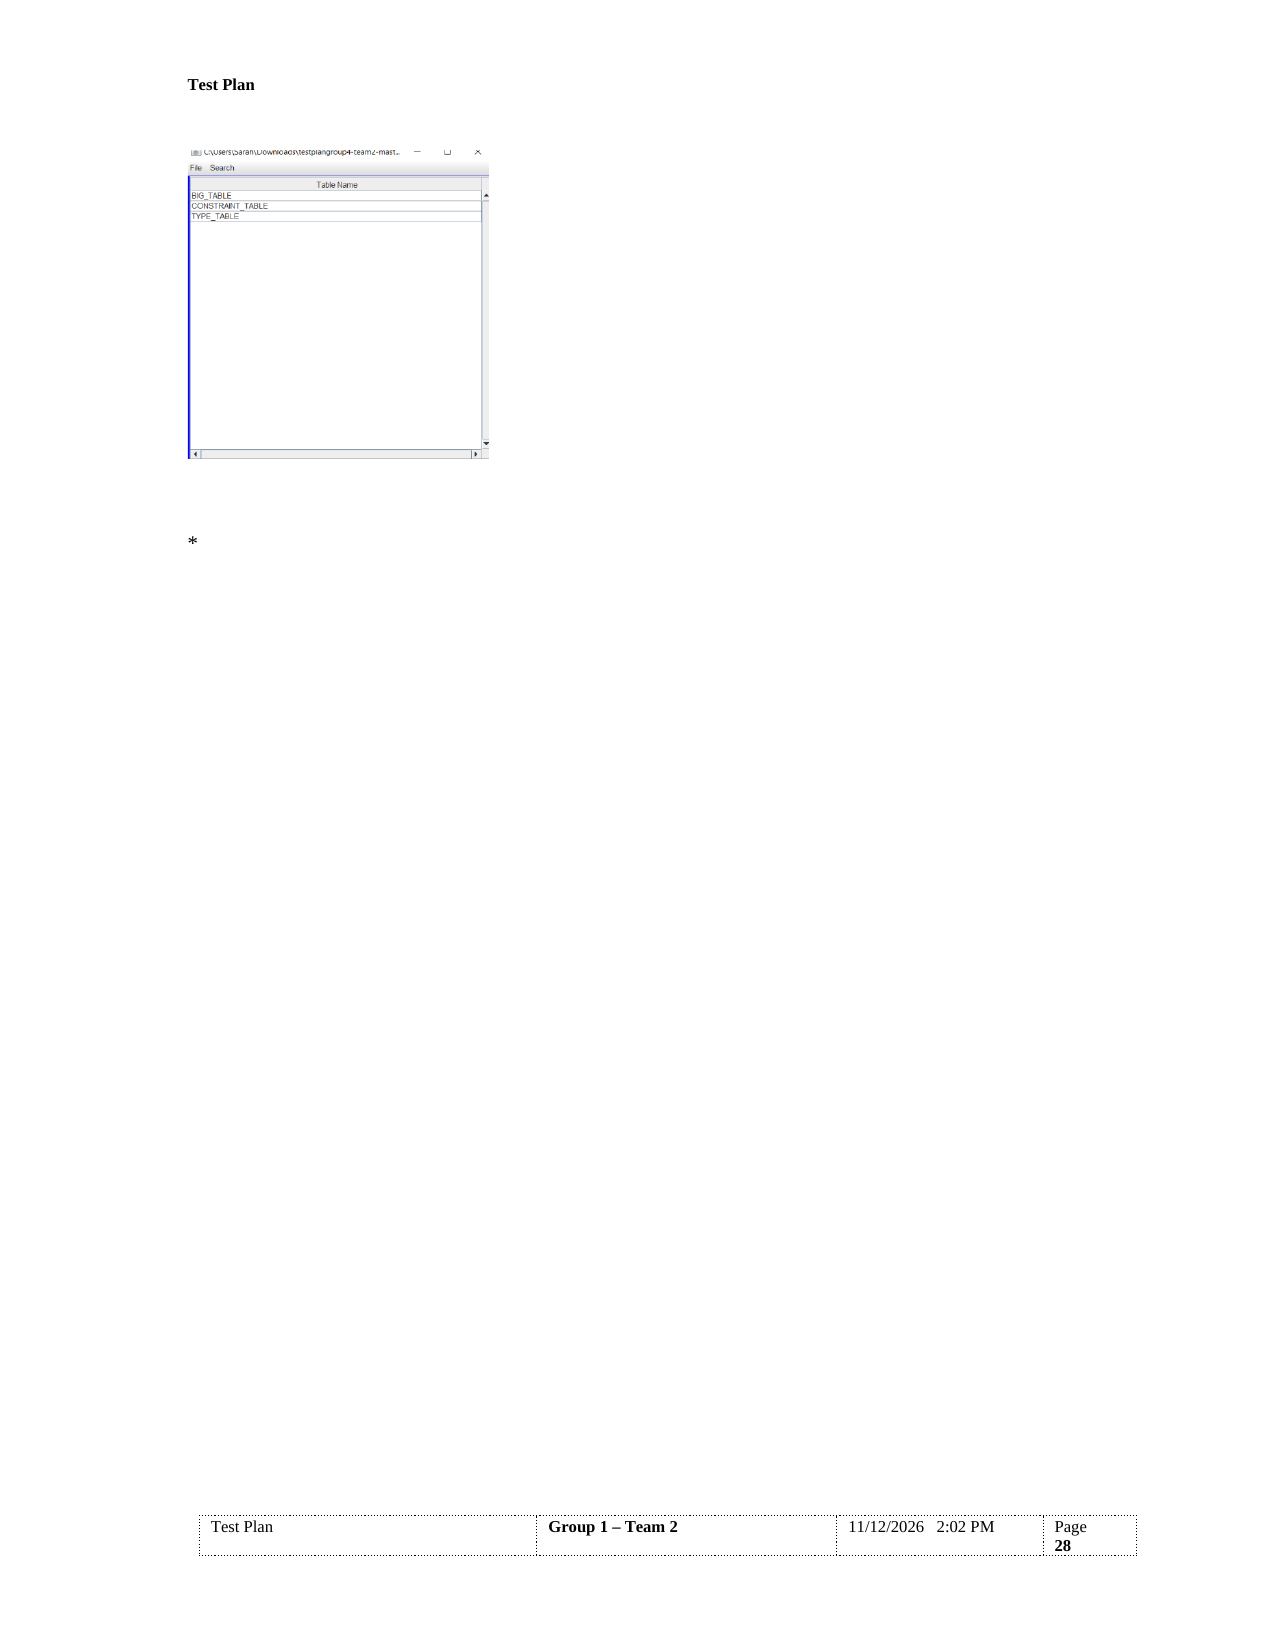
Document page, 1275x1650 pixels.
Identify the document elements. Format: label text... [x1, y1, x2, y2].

text * [187, 531, 1125, 555]
picture [187, 150, 489, 459]
